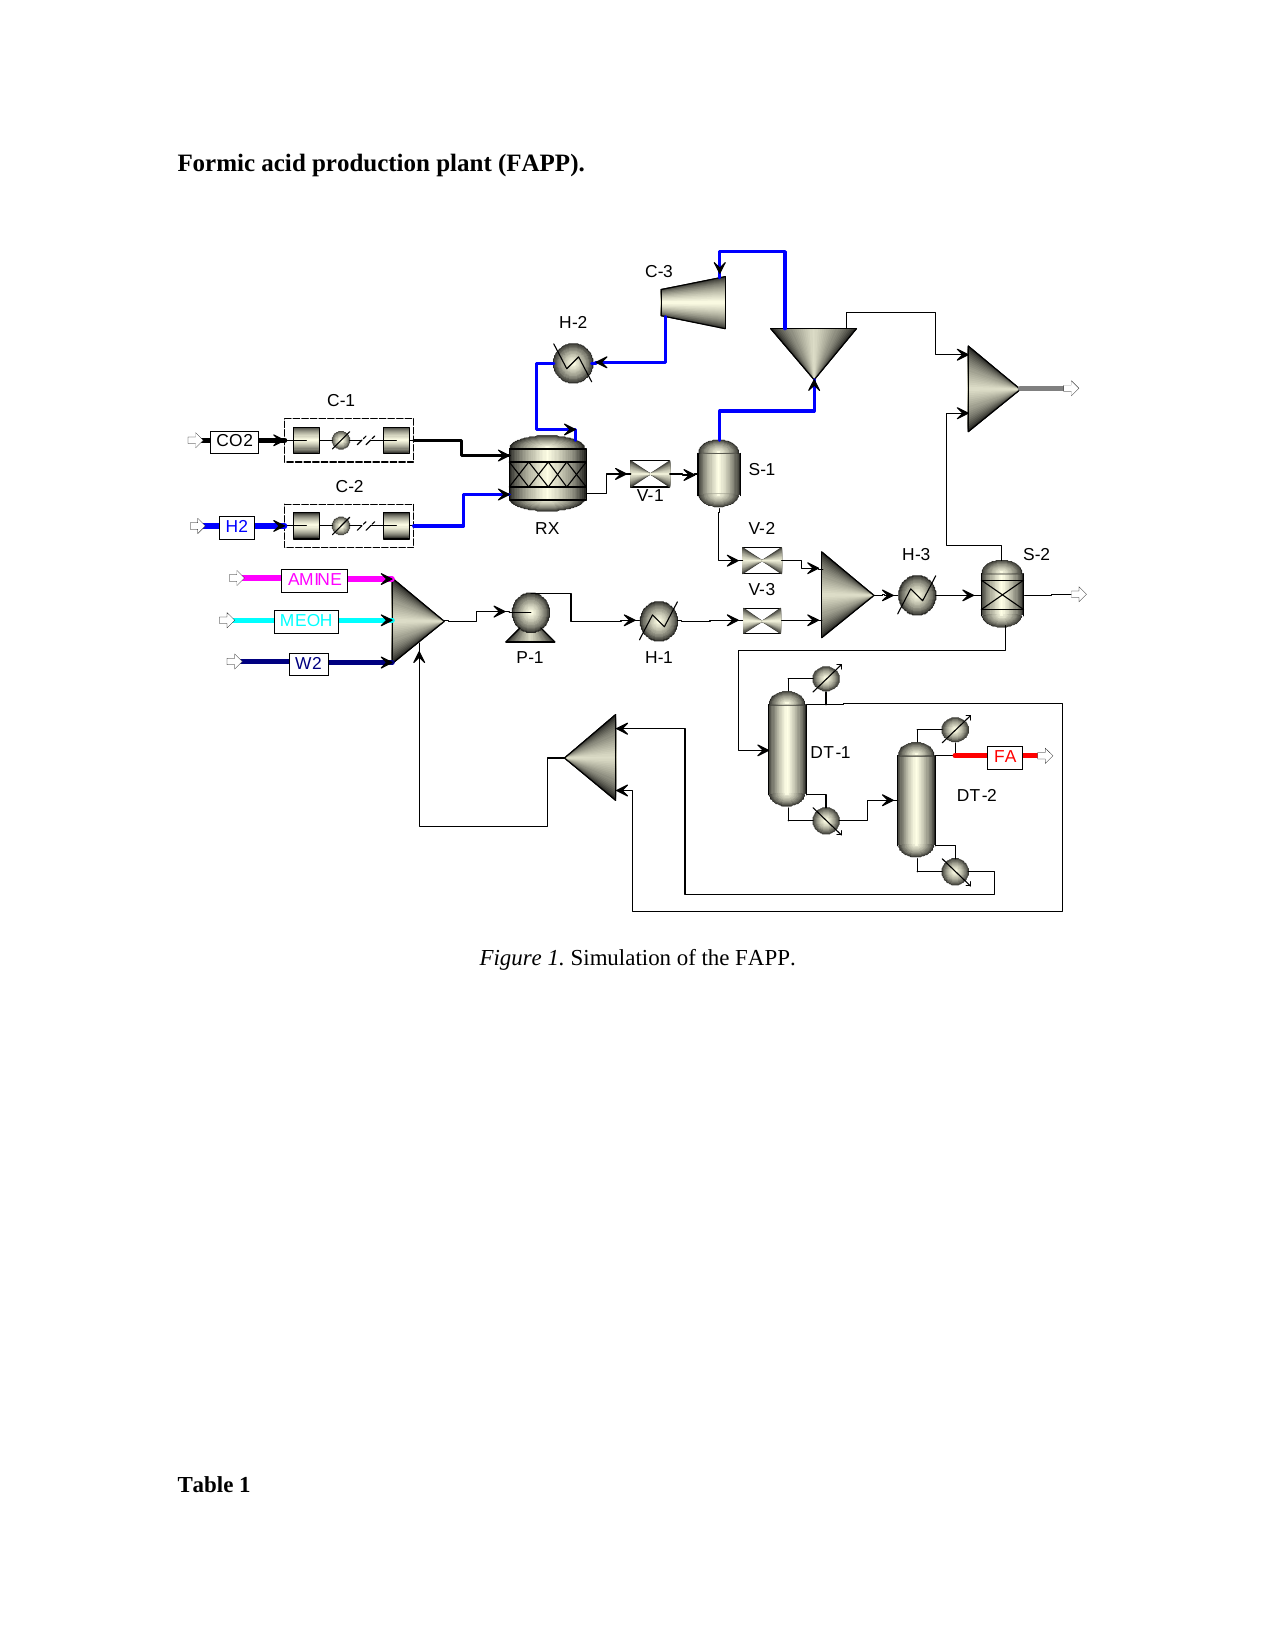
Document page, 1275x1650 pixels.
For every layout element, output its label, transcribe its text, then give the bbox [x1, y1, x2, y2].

text Figure 1. Simulation of the FAPP. [177, 243, 1098, 970]
text Formic acid production plant (FAPP). [177, 148, 1098, 176]
text Table 1 [177, 1471, 1098, 1497]
